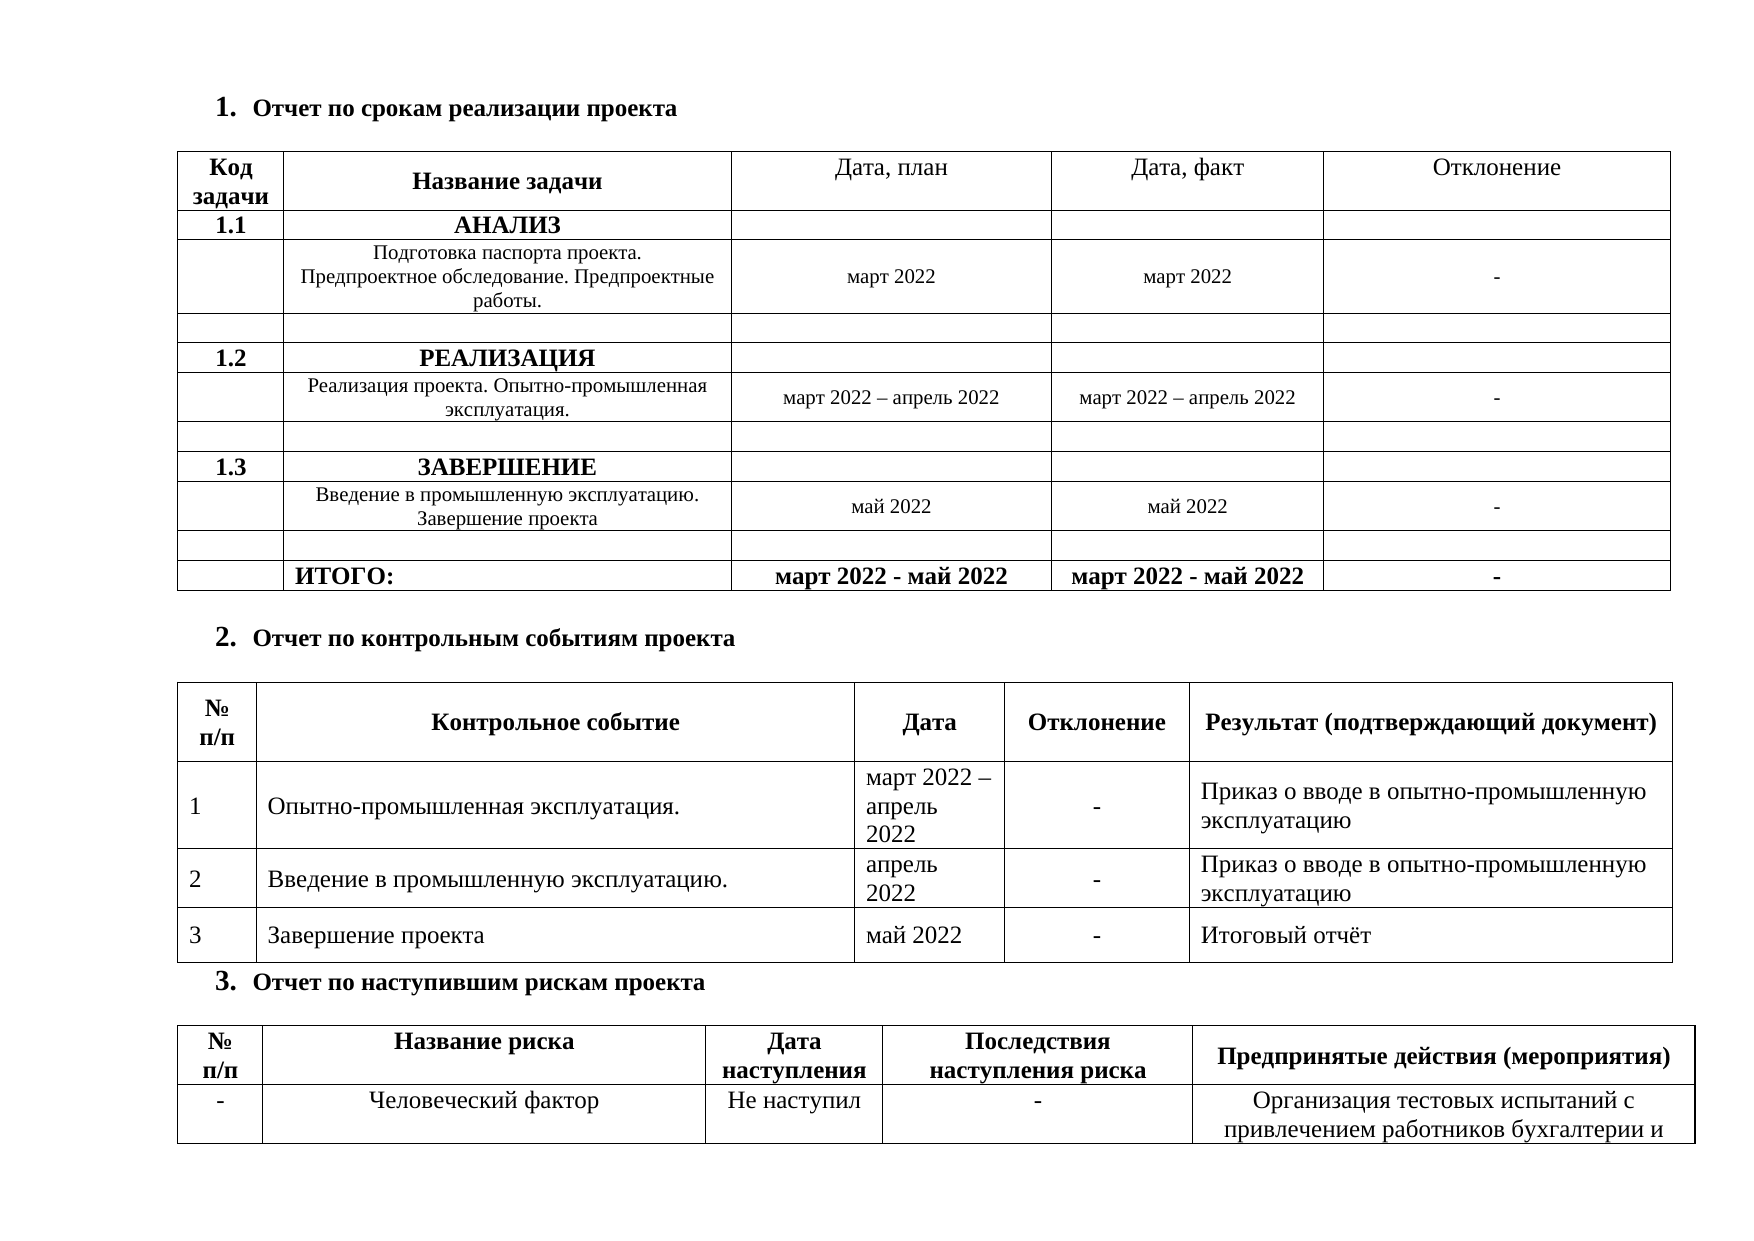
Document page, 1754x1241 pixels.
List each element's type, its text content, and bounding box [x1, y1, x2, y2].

table_cell март 2022 - май 2022 [1052, 561, 1323, 589]
table_header Отклонение [1005, 683, 1189, 761]
table_cell АНАЛИЗ [284, 211, 731, 239]
table_header Предпринятые действия (мероприятия) [1193, 1026, 1694, 1084]
table_header Последствия наступления риска [883, 1026, 1192, 1084]
table_cell [732, 531, 1051, 560]
table_cell [1324, 452, 1670, 481]
table_cell Опытно-промышленная эксплуатация. [257, 762, 854, 848]
table_cell - [1005, 762, 1189, 848]
table_cell март 2022 - май 2022 [732, 561, 1051, 589]
table_cell ИТОГО: [284, 561, 731, 589]
table_cell март 2022 – апрель 2022 [855, 762, 1004, 848]
table_cell 2 [178, 849, 256, 907]
table_cell [178, 314, 283, 342]
table_cell 1.2 [178, 343, 283, 372]
table_cell - [1324, 482, 1670, 530]
subtitle Отчет по контрольным событиям проекта [215, 619, 1636, 653]
table_cell Реализация проекта. Опытно-промышленная эксплуатация. [284, 373, 731, 421]
table_cell Завершение проекта [257, 908, 854, 962]
table_cell март 2022 – апрель 2022 [732, 373, 1051, 421]
table_cell [1052, 452, 1323, 481]
table_cell [1052, 211, 1323, 239]
table_cell Введение в промышленную эксплуатацию. [257, 849, 854, 907]
table_header № п/п [178, 1026, 262, 1084]
table_cell [732, 314, 1051, 342]
table_cell ЗАВЕРШЕНИЕ [284, 452, 731, 481]
table_cell - [1324, 561, 1670, 589]
table_cell [1052, 314, 1323, 342]
table_cell 1.1 [178, 211, 283, 239]
table_cell 3 [178, 908, 256, 962]
table_cell - [883, 1085, 1192, 1142]
table_cell [732, 211, 1051, 239]
table_cell [178, 482, 283, 530]
table_cell [284, 314, 731, 342]
table_cell Приказ о вводе в опытно-промышленную эксплуатацию [1190, 762, 1672, 848]
table_cell [284, 531, 731, 560]
table_cell - [1324, 240, 1670, 312]
table_cell [284, 422, 731, 451]
table_cell Итоговый отчёт [1190, 908, 1672, 962]
table_cell [1324, 343, 1670, 372]
subtitle Отчет по наступившим рискам проекта [215, 963, 1636, 997]
table_header Дата, план [732, 152, 1051, 209]
table_cell апрель 2022 [855, 849, 1004, 907]
table_cell [178, 561, 283, 589]
table_cell [1052, 422, 1323, 451]
table_header Название задачи [284, 152, 731, 209]
table_cell март 2022 [1052, 240, 1323, 312]
table_header Результат (подтверждающий документ) [1190, 683, 1672, 761]
table_cell [732, 452, 1051, 481]
table_cell [732, 343, 1051, 372]
table_cell Введение в промышленную эксплуатацию. Завершение проекта [284, 482, 731, 530]
table_cell 1 [178, 762, 256, 848]
table_cell РЕАЛИЗАЦИЯ [284, 343, 731, 372]
table_cell [1324, 422, 1670, 451]
table_cell [178, 422, 283, 451]
table_cell май 2022 [855, 908, 1004, 962]
table_header Дата, факт [1052, 152, 1323, 209]
table_header Код задачи [178, 152, 283, 209]
table_header Название риска [263, 1026, 705, 1084]
table_cell [178, 531, 283, 560]
table_cell март 2022 – апрель 2022 [1052, 373, 1323, 421]
table_cell май 2022 [732, 482, 1051, 530]
table_cell Приказ о вводе в опытно-промышленную эксплуатацию [1190, 849, 1672, 907]
table_cell [1324, 531, 1670, 560]
table_header № п/п [178, 683, 256, 761]
table_cell - [178, 1085, 262, 1142]
table_cell - [1005, 849, 1189, 907]
table_cell март 2022 [732, 240, 1051, 312]
table_header Отклонение [1324, 152, 1670, 209]
table_header Контрольное событие [257, 683, 854, 761]
table_cell - [1005, 908, 1189, 962]
table_cell [1052, 531, 1323, 560]
table_cell [178, 373, 283, 421]
table_cell [1052, 343, 1323, 372]
table_cell [1324, 314, 1670, 342]
subtitle Отчет по срокам реализации проекта [215, 89, 1636, 122]
table_cell Не наступил [706, 1085, 882, 1142]
table_cell май 2022 [1052, 482, 1323, 530]
table_cell Подготовка паспорта проекта. Предпроектное обследование. Предпроектные работы. [284, 240, 731, 312]
table_header Дата наступления [706, 1026, 882, 1084]
table_cell - [1324, 373, 1670, 421]
table_cell [1324, 211, 1670, 239]
table_cell [178, 240, 283, 312]
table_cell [1193, 1085, 1694, 1142]
table_cell 1.3 [178, 452, 283, 481]
table_cell [732, 422, 1051, 451]
table_header Дата [855, 683, 1004, 761]
table_cell Человеческий фактор [263, 1085, 705, 1142]
